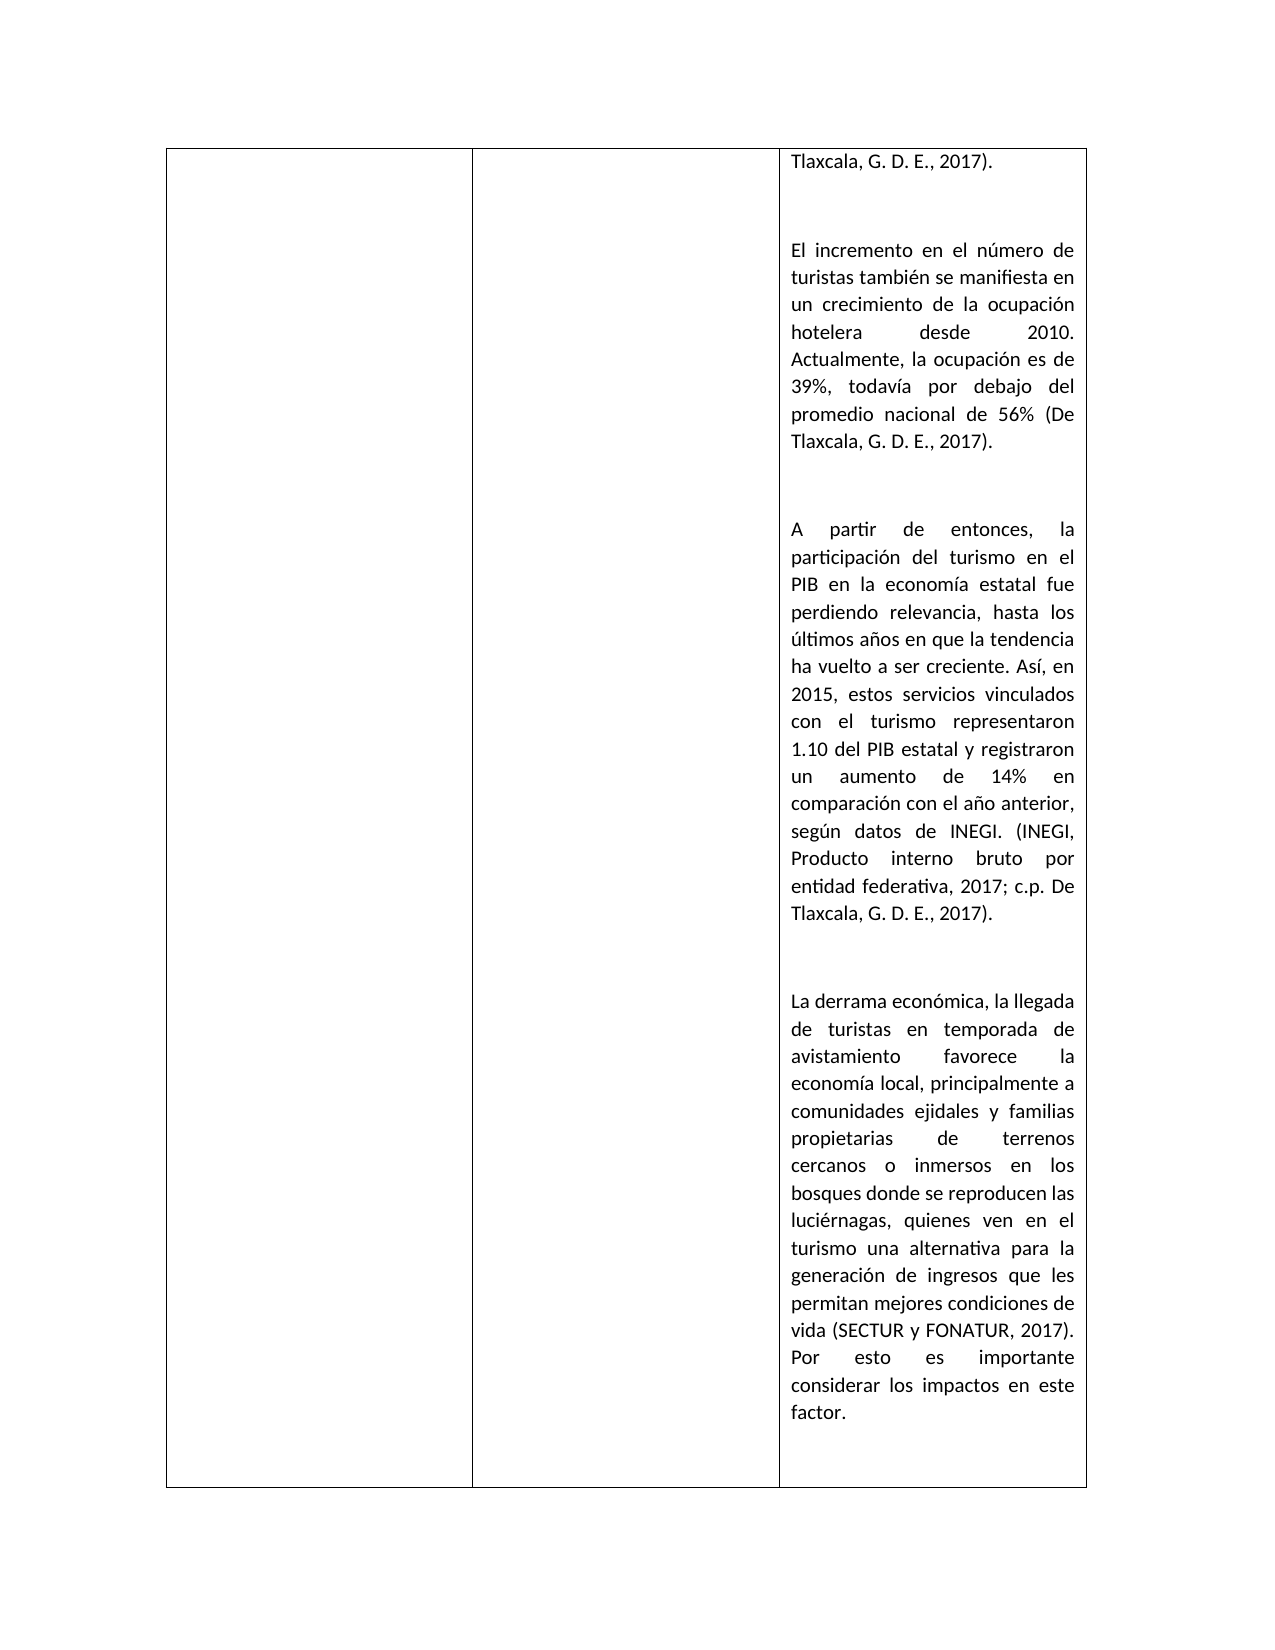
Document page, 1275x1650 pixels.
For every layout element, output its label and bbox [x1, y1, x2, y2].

table_cell [473, 149, 779, 1487]
table_cell [780, 149, 1086, 1487]
table_cell [167, 149, 472, 1487]
